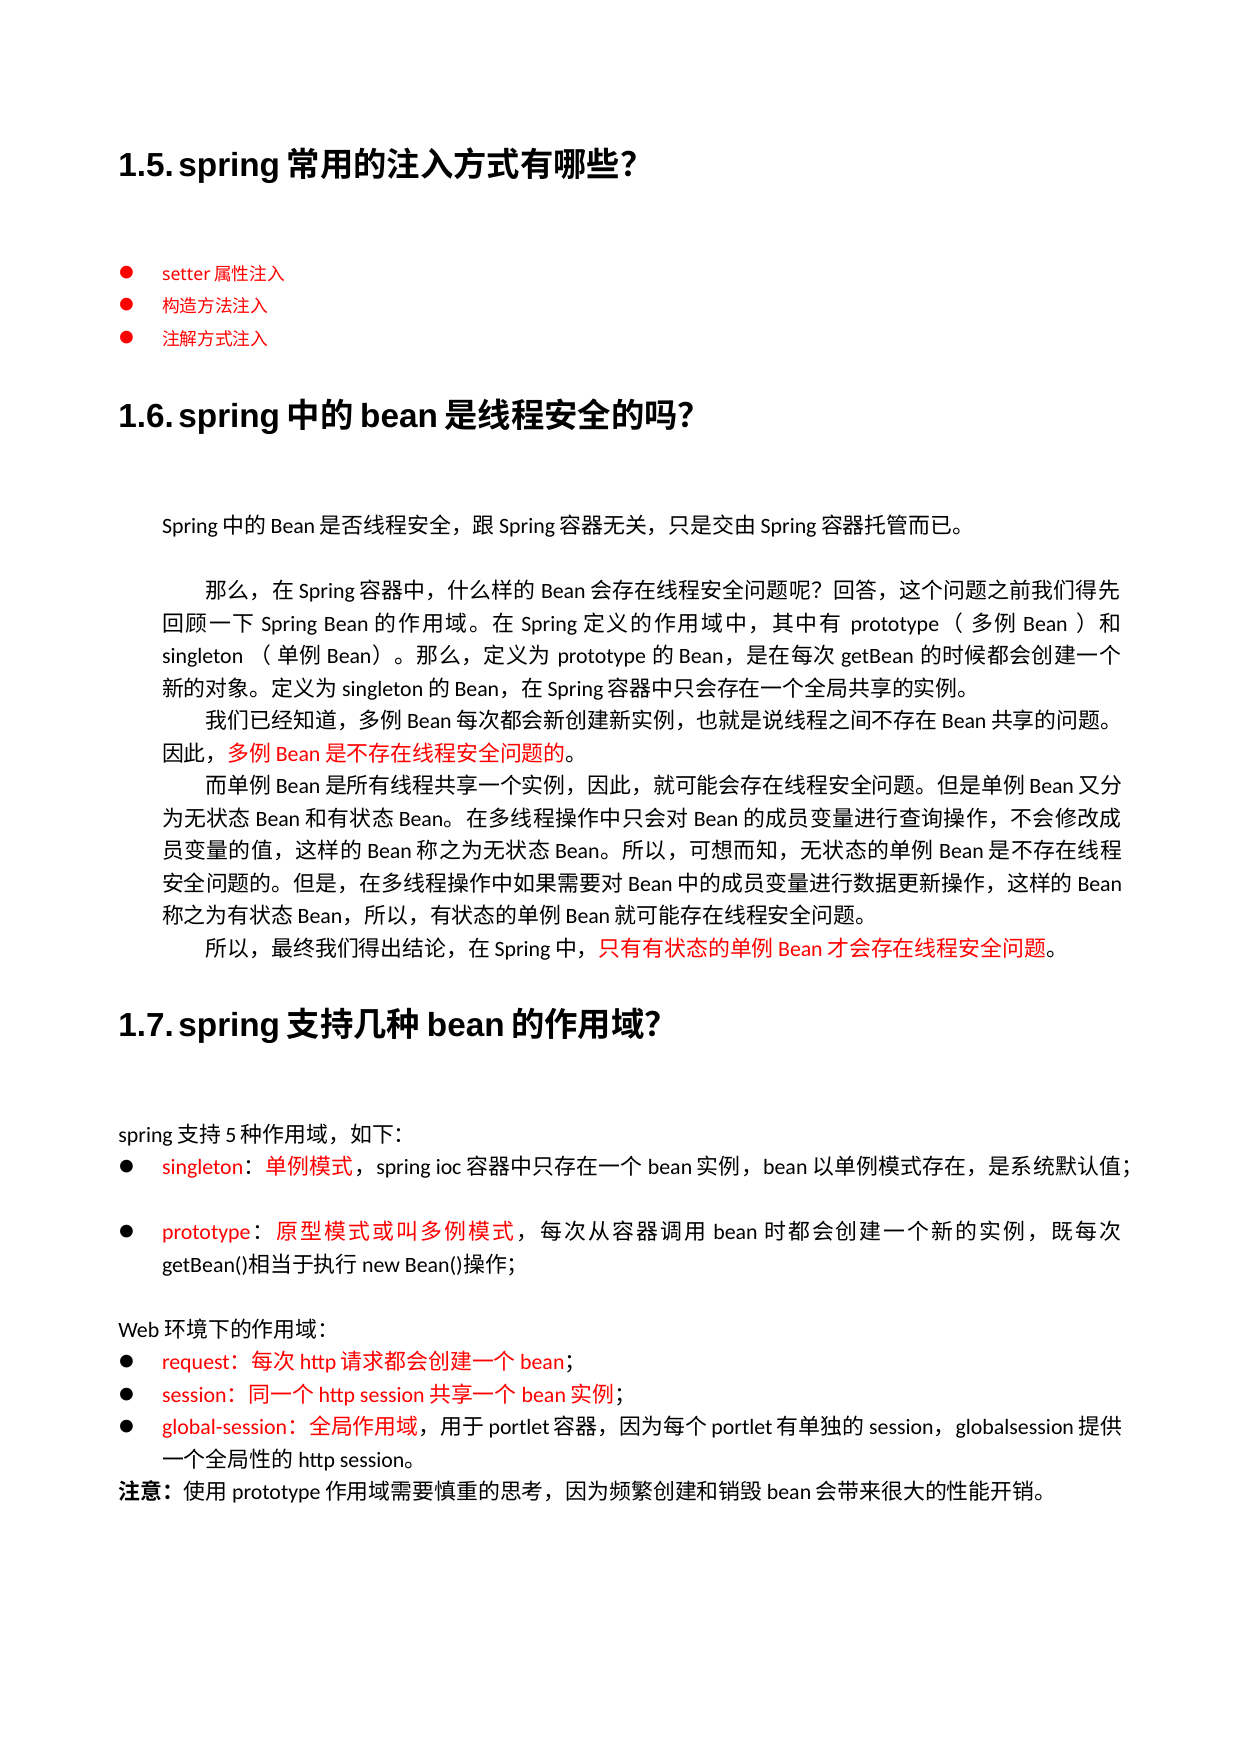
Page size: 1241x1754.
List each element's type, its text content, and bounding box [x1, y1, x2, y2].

text 而单例Bean是所有线程共享一个实例，因此，就可能会存在线程安全问题。但是单例Bean又分为无状态Bean和有状态Bean。在多线程操作中只会对Bean的成员变量进行查询操作，不会修改成员变量的值，这样的Bean称之为无状态Bean。所以，可想而知，无状态的单例Bean是不存在线程安全问题的。但是，在多线程操作中如果需要对Bean中的成员变量进行数据更新操作，这样的Bean称之为有状态Bean，所以，有状态的单例Bean就可能存在线程安全问题。 [162, 768, 1122, 930]
text 我们已经知道，多例Bean每次都会新创建新实例，也就是说线程之间不存在Bean共享的问题。因此，多例Bean是不存在线程安全问题的。 [162, 703, 1122, 768]
text 注意：使用prototype作用域需要慎重的思考，因为频繁创建和销毁bean会带来很大的性能开销。 [118, 1474, 1122, 1506]
list 注解方式注入 [118, 321, 1122, 354]
list singleton：单例模式，spring ioc容器中只存在一个bean实例，bean以单例模式存在，是系统默认值； [118, 1149, 1122, 1214]
text Web 环境下的作用域： [118, 1311, 1122, 1344]
list session：同一个http session共享一个 bean 实例； [118, 1376, 1122, 1409]
text 所以，最终我们得出结论，在Spring中，只有有状态的单例Bean才会存在线程安全问题。 [162, 930, 1122, 963]
list request：每次http请求都会创建一个bean； [118, 1344, 1122, 1376]
list setter属性注入 [118, 256, 1122, 289]
subtitle spring常用的注入方式有哪些？ [118, 129, 1122, 194]
text spring支持5种作用域，如下： [118, 1116, 1122, 1149]
subtitle spring支持几种bean的作用域？ [118, 990, 1122, 1055]
text Spring中的Bean是否线程安全，跟Spring容器无关，只是交由Spring容器托管而已。 [162, 508, 1122, 540]
subtitle spring中的bean是线程安全的吗？ [118, 381, 1122, 446]
list prototype：原型模式或叫多例模式，每次从容器调用bean时都会创建一个新的实例，既每次getBean()相当于执行new Bean()操作； [118, 1214, 1122, 1279]
text 那么，在Spring容器中，什么样的Bean会存在线程安全问题呢？回答，这个问题之前我们得先回顾一下Spring Bean的作用域。在Spring定义的作用域中，其中有 prototype（ 多例Bean ）和 singleton （ 单例Bean）。那么，定义为 prototype 的Bean，是在每次getBean 的时候都会创建一个新的对象。定义为 singleton 的Bean，在Spring容器中只会存在一个全局共享的实例。 [162, 573, 1122, 703]
list 构造方法注入 [118, 289, 1122, 321]
list global-session：全局作用域，用于portlet容器，因为每个portlet有单独的 session，globalsession提供一个全局性的 http session。 [118, 1409, 1122, 1474]
